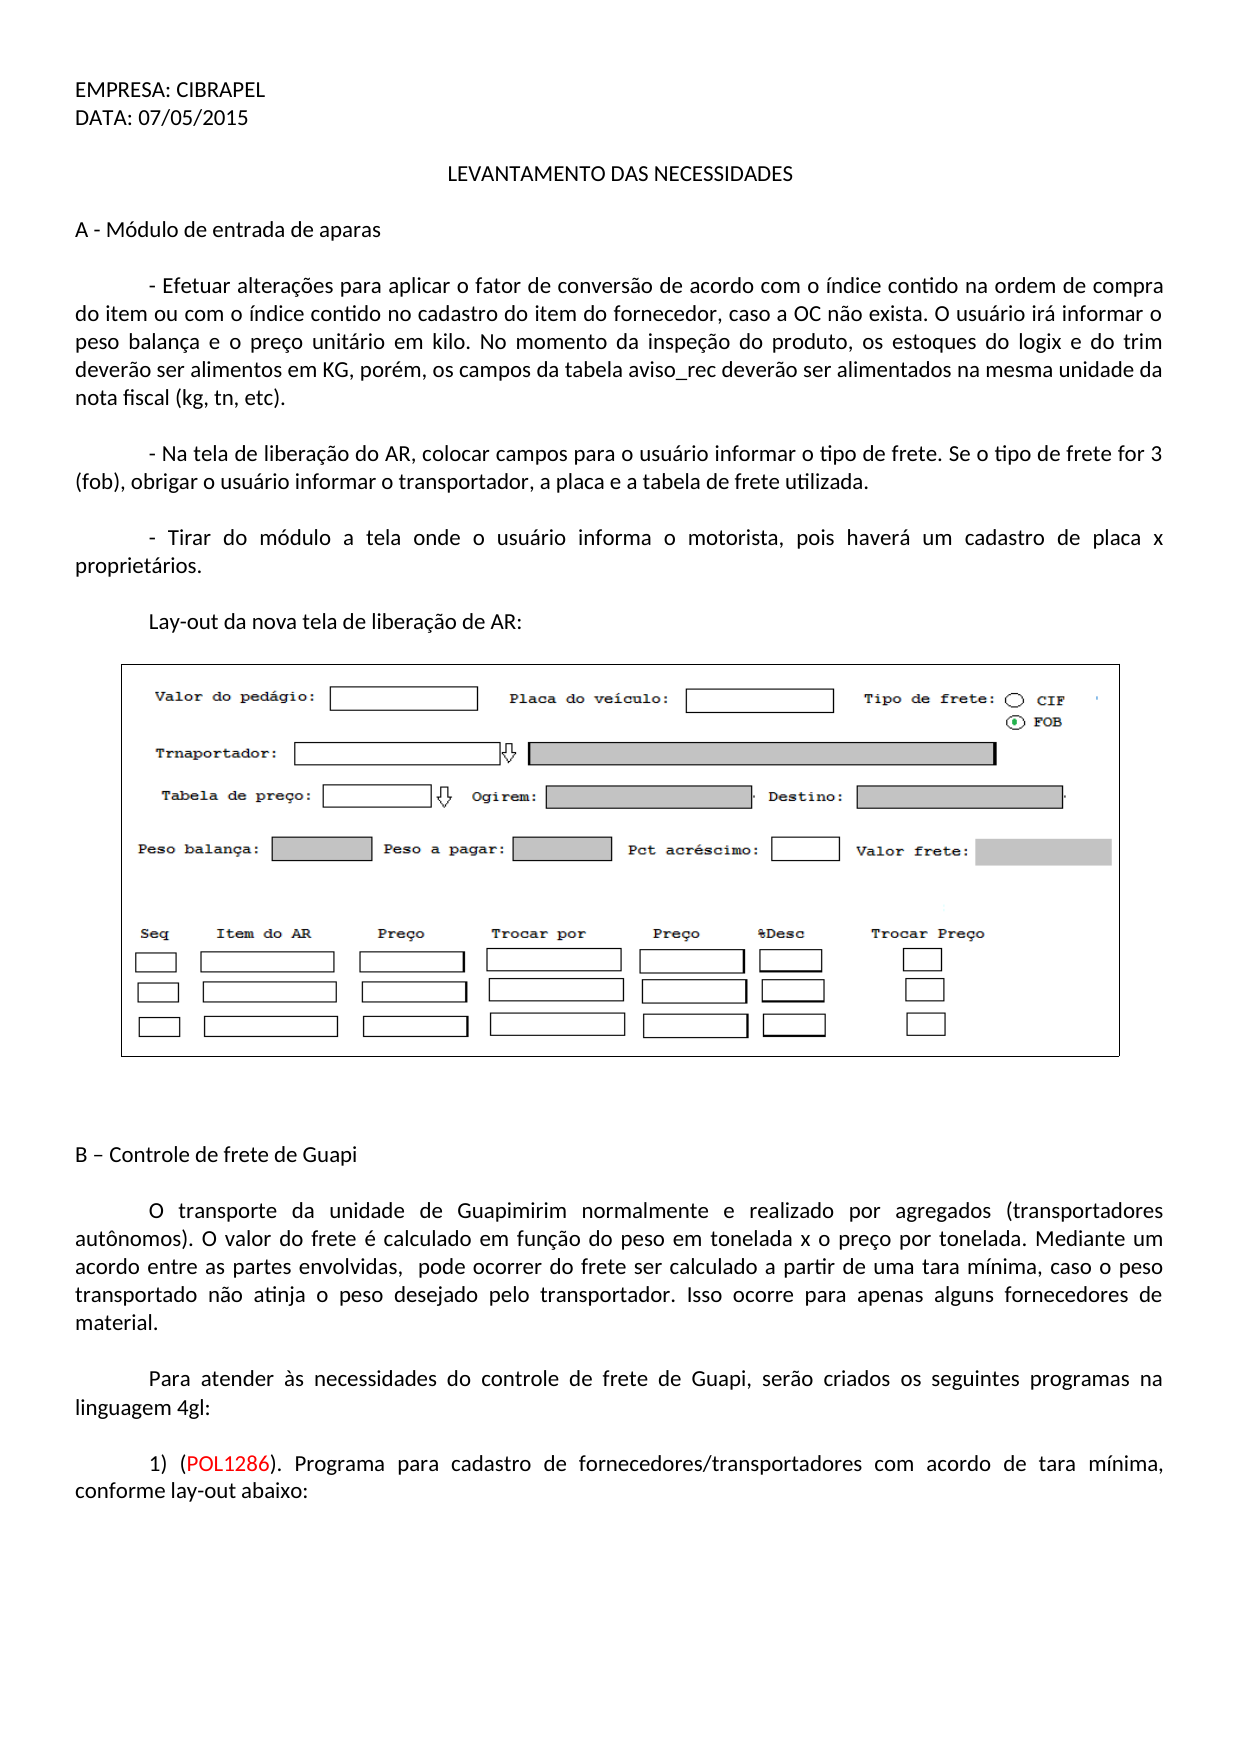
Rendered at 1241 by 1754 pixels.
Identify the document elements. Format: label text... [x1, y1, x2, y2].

text Para atender às necessidades do controle de frete de Guapi, serão criados os seguintes programas na linguagem 4gl: [75, 1364, 1165, 1421]
text DATA: 07/05/2015 [75, 103, 1165, 131]
text B – Controle de frete de Guapi [75, 1140, 1165, 1168]
text LEVANTAMENTO DAS NECESSIDADES [75, 159, 1165, 187]
text - Tirar do módulo a tela onde o usuário informa o motorista, pois haverá um cadastro de placa x proprietários. [75, 523, 1165, 579]
picture [122, 665, 1119, 1056]
text O transporte da unidade de Guapimirim normalmente e realizado por agregados (transportadores autônomos). O valor do frete é calculado em função do peso em tonelada x o preço por tonelada. Mediante um acordo entre as partes envolvidas, pode ocorrer do frete ser calculado a partir de uma tara mínima, caso o peso transportado não atinja o peso desejado pelo transportador. Isso ocorre para apenas alguns fornecedores de material. [75, 1196, 1165, 1337]
text 1) (POL1286). Programa para cadastro de fornecedores/transportadores com acordo de tara mínima, conforme lay-out abaixo: [75, 1449, 1165, 1505]
text EMPRESA: CIBRAPEL [75, 75, 1165, 103]
text A - Módulo de entrada de aparas [75, 215, 1165, 243]
text Lay-out da nova tela de liberação de AR: [75, 607, 1165, 635]
text - Na tela de liberação do AR, colocar campos para o usuário informar o tipo de frete. Se o tipo de frete for 3 (fob), obrigar o usuário informar o transportador, a placa e a tabela de frete utilizada. [75, 439, 1165, 495]
text - Efetuar alterações para aplicar o fator de conversão de acordo com o índice contido na ordem de compra do item ou com o índice contido no cadastro do item do fornecedor, caso a OC não exista. O usuário irá informar o peso balança e o preço unitário em kilo. No momento da inspeção do produto, os estoques do logix e do trim deverão ser alimentos em KG, porém, os campos da tabela aviso_rec deverão ser alimentados na mesma unidade da nota fiscal (kg, tn, etc). [75, 271, 1165, 411]
